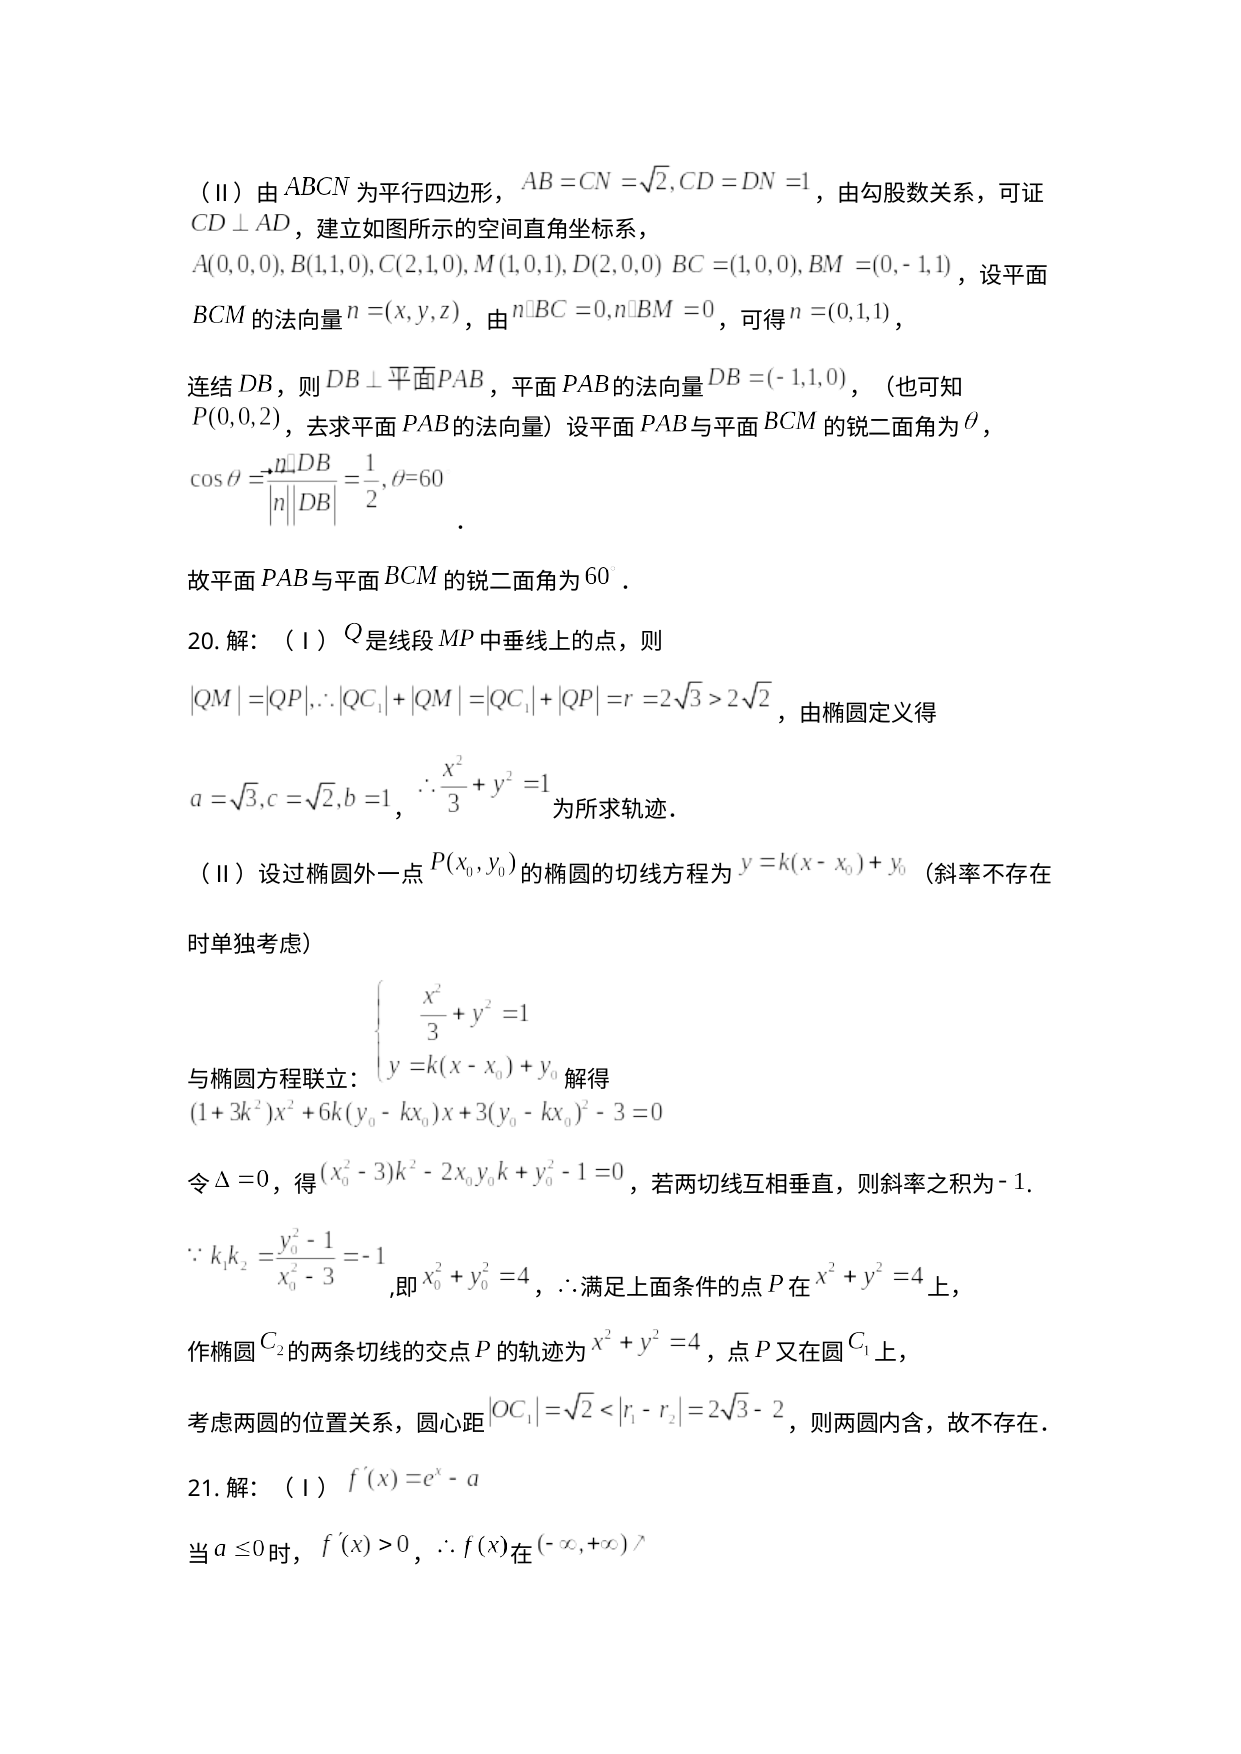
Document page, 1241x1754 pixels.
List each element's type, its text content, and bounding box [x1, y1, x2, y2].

text 与椭圆方程联立：解得 [187, 975, 1053, 1133]
text ，由椭圆定义得 [187, 677, 1053, 728]
text 故平面与平面的锐二面角为． [187, 557, 1053, 596]
text 21. 解：（Ⅰ） [187, 1459, 1053, 1504]
text ，为所求轨迹． [187, 748, 1053, 824]
text 20. 解：（Ⅰ）是线段中垂线上的点，则 [187, 617, 1053, 656]
text 作椭圆的两条切线的交点的轨迹为，点又在圆上， [187, 1323, 1053, 1367]
text 令，得，若两切线互相垂直，则斜率之积为. [187, 1154, 1053, 1200]
text （Ⅱ）设过椭圆外一点的椭圆的切线方程为（斜率不存在时单独考虑） [187, 845, 1053, 975]
text 考虑两圆的位置关系，圆心距，则两圆内含，故不存在． [187, 1388, 1053, 1438]
text 当时，，在 [187, 1524, 1053, 1569]
text 连结，则，平面的法向量，（也可知，去求平面的法向量）设平面与平面的锐二面角为，． [187, 356, 1053, 536]
text （Ⅱ）由为平行四边形，，由勾股数关系，可证，建立如图所示的空间直角坐标系，，设平面的法向量，由，可得， [187, 162, 1053, 336]
text ,即，满足上面条件的点在上， [187, 1221, 1053, 1302]
